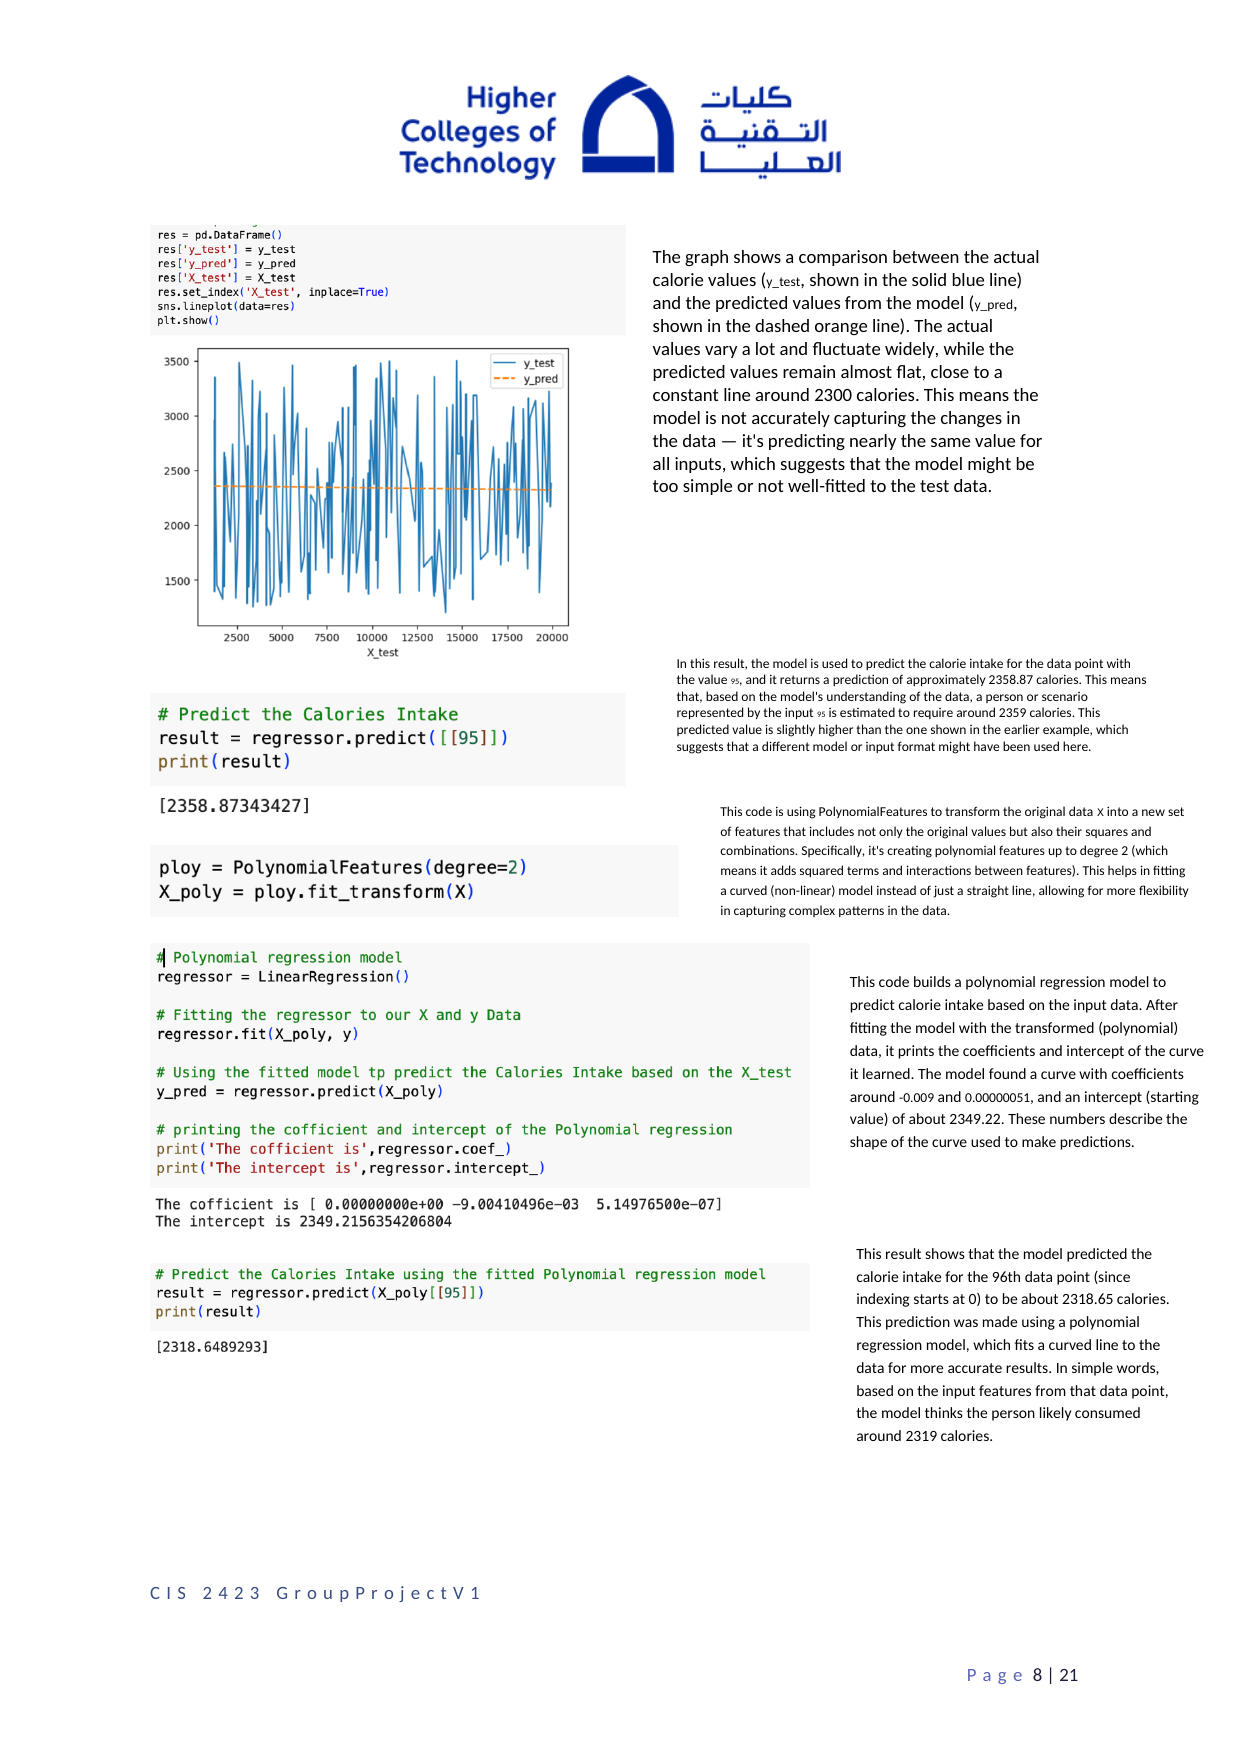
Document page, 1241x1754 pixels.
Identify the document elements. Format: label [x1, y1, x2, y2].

picture [399, 75, 841, 180]
picture [150, 1263, 811, 1374]
picture [150, 225, 626, 668]
picture [150, 693, 626, 819]
picture [150, 943, 811, 1237]
picture [150, 845, 679, 918]
